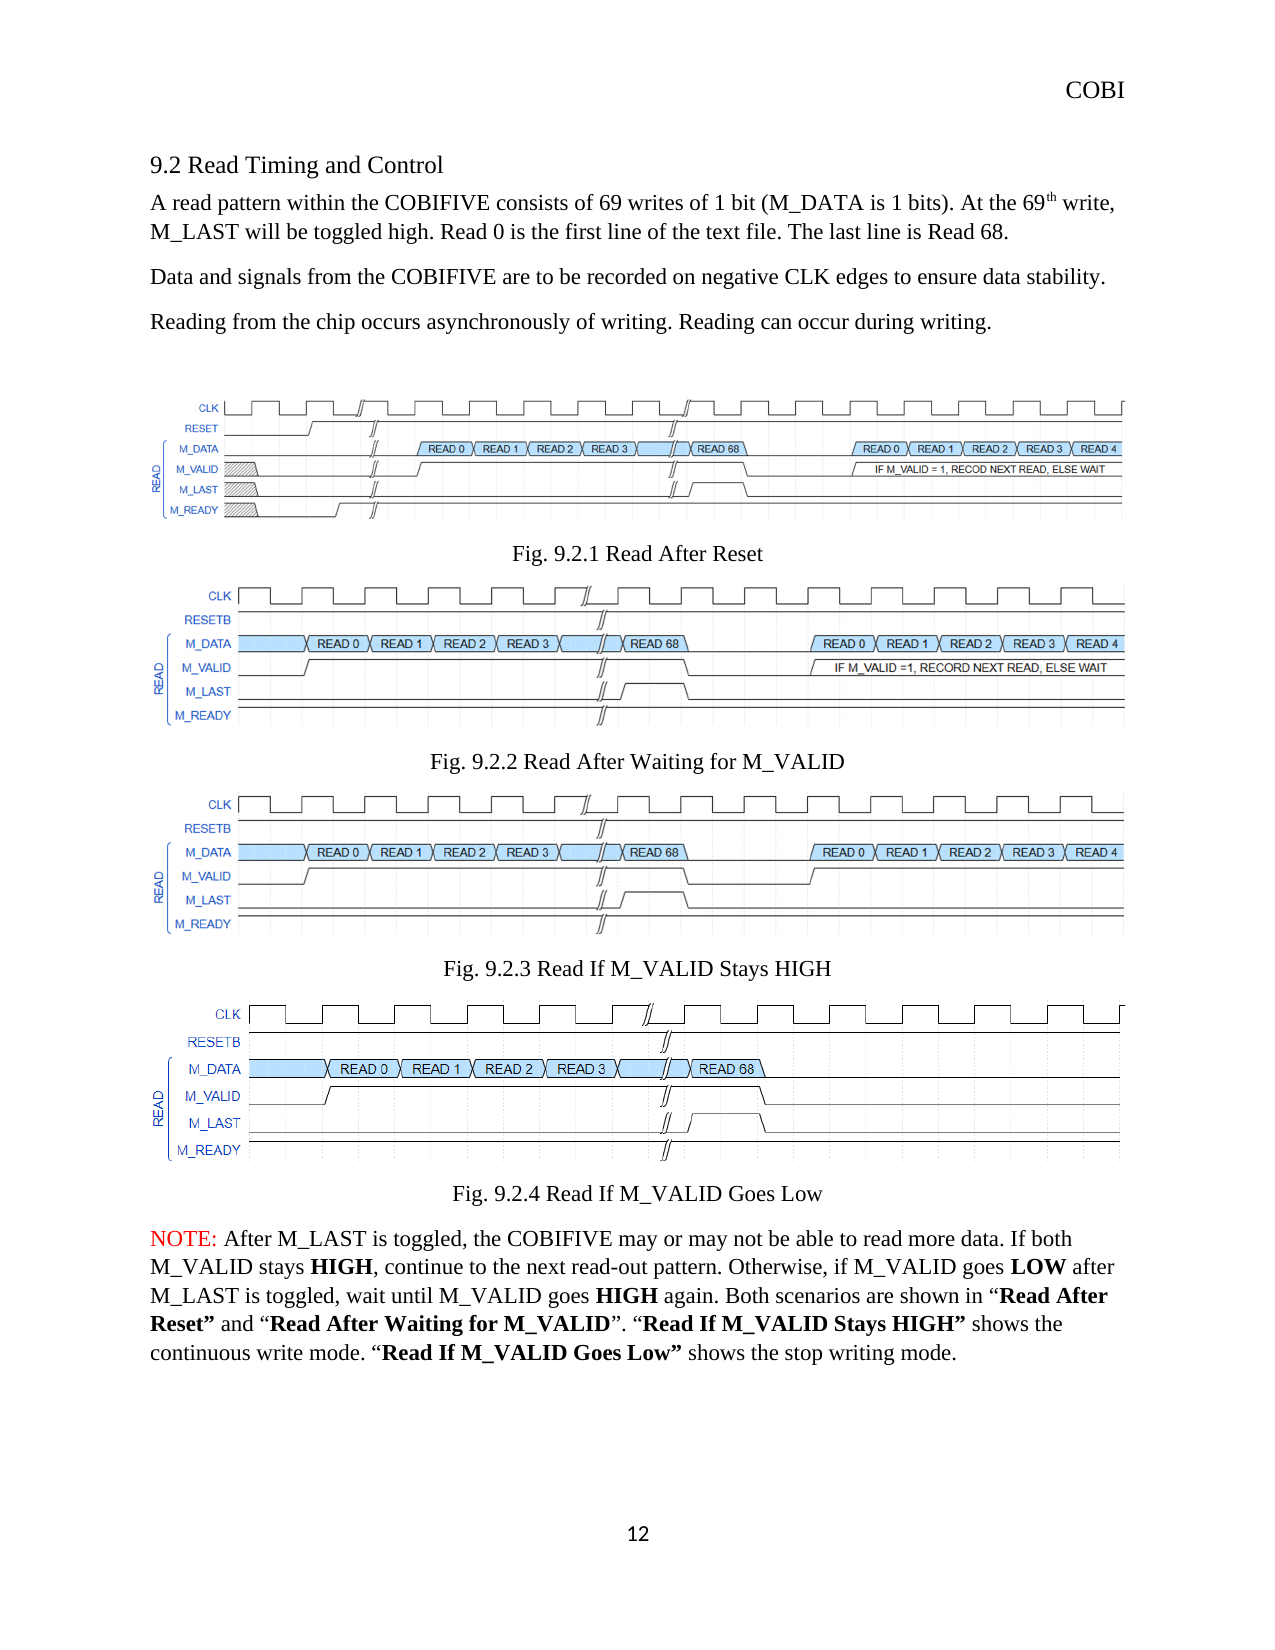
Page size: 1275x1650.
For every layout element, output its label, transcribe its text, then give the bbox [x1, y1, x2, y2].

text A read pattern within the COBIFIVE consists of 69 writes of 1 bit (M_DATA is 1 bits). At the 69th write, M_LAST will be toggled high. Read 0 is the first line of the text file. The last line is Read 68. [150, 189, 1125, 244]
picture [150, 398, 1125, 522]
picture [150, 792, 1125, 937]
text NOTE: After M_LAST is toggled, the COBIFIVE may or may not be able to read more data. If both M_VALID stays HIGH, continue to the next read-out pattern. Otherwise, if M_VALID goes LOW after M_LAST is toggled, wait until M_VALID goes HIGH again. Both scenarios are shown in “Read After Reset” and “Read After Waiting for M_VALID”. “Read If M_VALID Stays HIGH” shows the continuous write mode. “Read If M_VALID Goes Low” shows the stop writing mode. [150, 1225, 1125, 1365]
text Data and signals from the COBIFIVE are to be recorded on negative CLK edges to ensure data stability. [150, 263, 1125, 289]
text Fig. 9.2.2 Read After Waiting for M_VALID [150, 748, 1125, 774]
picture [150, 585, 1125, 729]
text Fig. 9.2.4 Read If M_VALID Goes Low [150, 1180, 1125, 1206]
text Fig. 9.2.1 Read After Reset [150, 540, 1125, 566]
text Fig. 9.2.3 Read If M_VALID Stays HIGH [150, 955, 1125, 982]
text Reading from the chip occurs asynchronously of writing. Reading can occur during writing. [150, 308, 1125, 334]
subtitle 9.2 Read Timing and Control [150, 150, 1125, 179]
picture [150, 1000, 1125, 1161]
